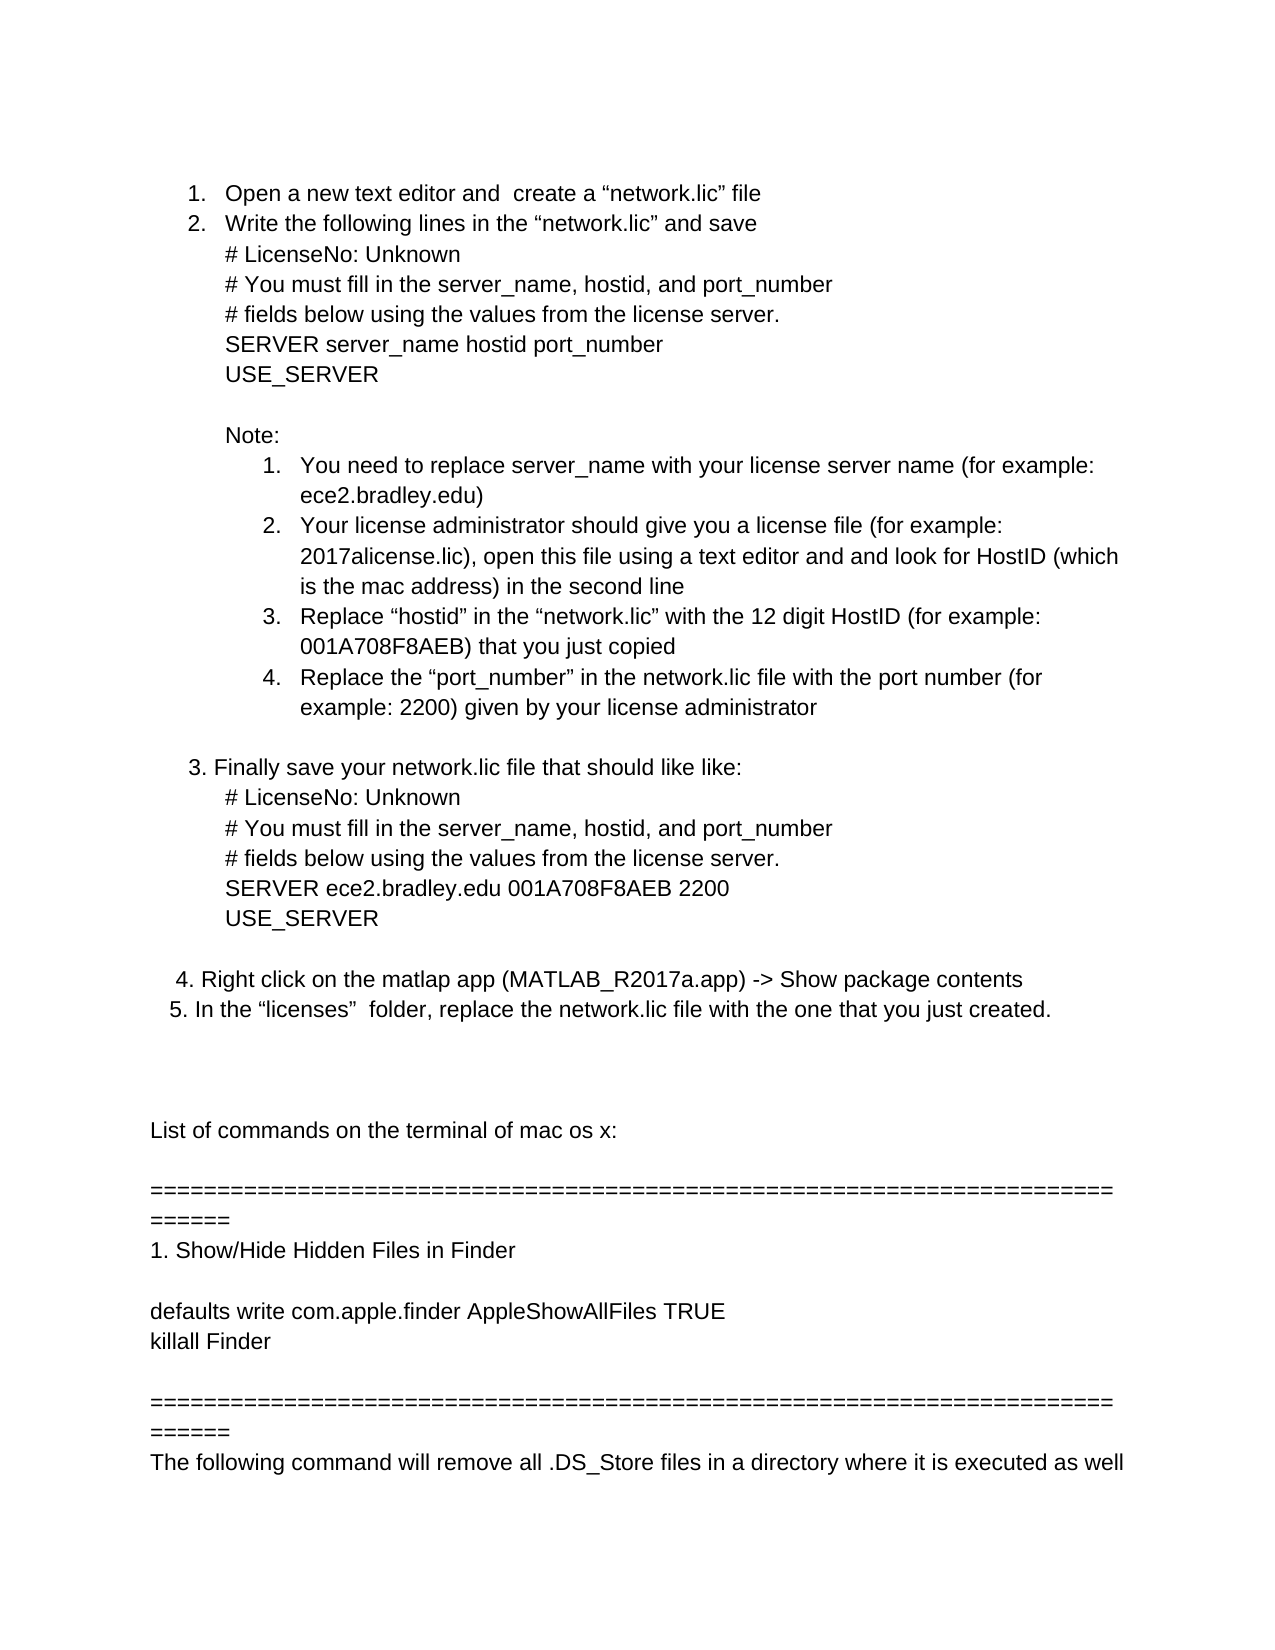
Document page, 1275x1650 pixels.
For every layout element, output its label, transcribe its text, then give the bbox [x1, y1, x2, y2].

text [150, 1117, 1125, 1475]
text SERVER ece2.bradley.edu 001A708F8AEB 2200 [225, 875, 1125, 901]
list Replace “hostid” in the “network.lic” with the 12 digit HostID (for example: 001A708F8AEB) that you just copied [262, 603, 1125, 660]
text # You must fill in the server_name, hostid, and port_number [225, 271, 1125, 297]
text USE_SERVER [225, 361, 1125, 388]
text # fields below using the values from the license server. [225, 301, 1125, 327]
text # LicenseNo: Unknown [225, 784, 1125, 811]
text # LicenseNo: Unknown [225, 241, 1125, 267]
text USE_SERVER [225, 905, 1125, 932]
list You need to replace server_name with your license server name (for example: ece2.bradley.edu) [262, 452, 1125, 509]
list Replace the “port_number” in the network.lic file with the port number (for example: 2200) given by your license administrator [262, 663, 1125, 720]
list Your license administrator should give you a license file (for example: 2017alicense.lic), open this file using a text editor and and look for HostID (which is the mac address) in the second line [262, 512, 1125, 599]
text SERVER server_name hostid port_number [225, 331, 1125, 358]
text 4. Right click on the matlap app (MATLAB_R2017a.app) -> Show package contents [150, 966, 1125, 992]
text # You must fill in the server_name, hostid, and port_number [225, 814, 1125, 841]
text 5. In the “licenses” folder, replace the network.lic file with the one that you just created. [150, 996, 1125, 1022]
list Open a new text editor and create a “network.lic” file [187, 180, 1125, 207]
text 3. Finally save your network.lic file that should like like: [150, 754, 1125, 781]
text Note: [225, 422, 1125, 448]
text # fields below using the values from the license server. [225, 845, 1125, 871]
list Write the following lines in the “network.lic” and save [187, 210, 1125, 237]
